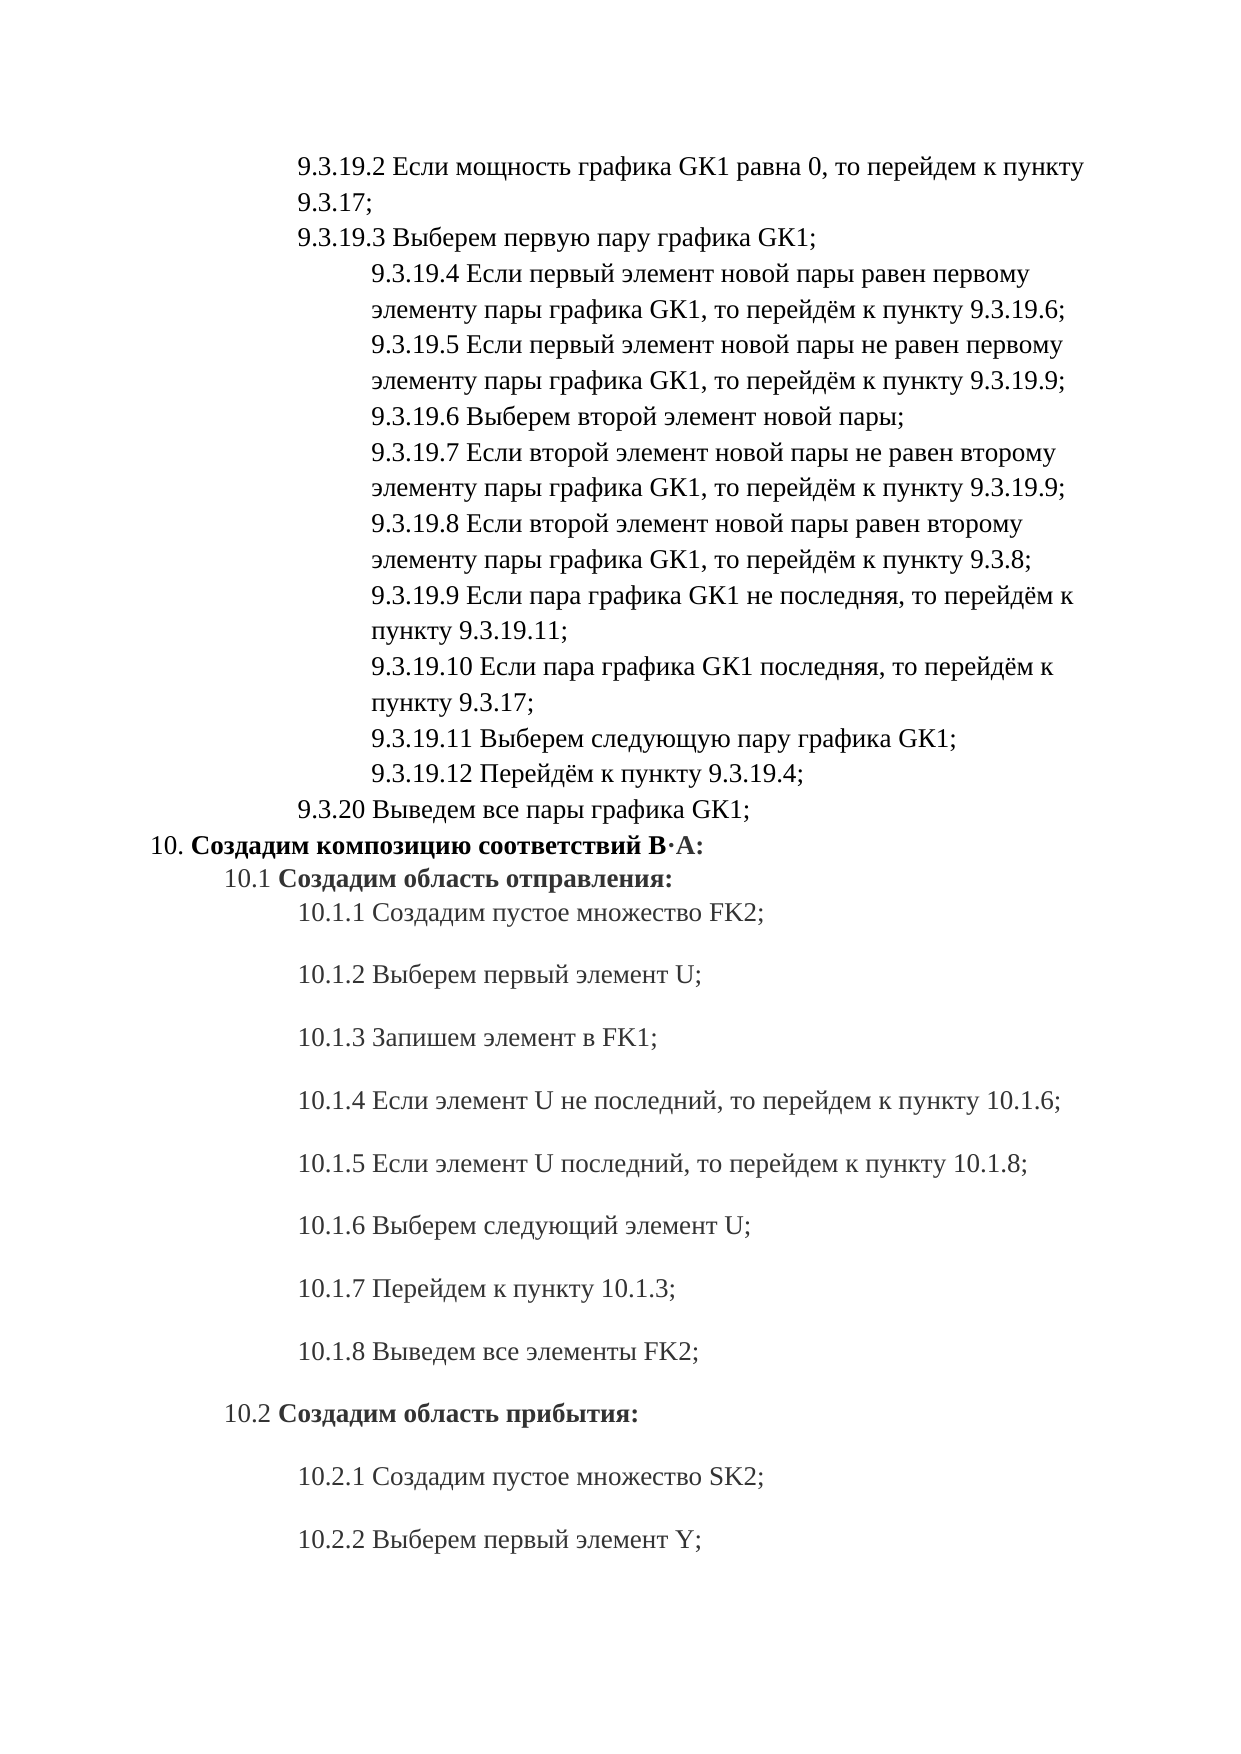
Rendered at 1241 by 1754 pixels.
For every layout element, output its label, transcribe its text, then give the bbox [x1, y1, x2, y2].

text 10.1.5 Если элемент U последний, то перейдем к пункту 10.1.8; [224, 1147, 1090, 1178]
text 10.1 Создадим область отправления: [150, 862, 1090, 893]
text 10.1.3 Запишем элемент в FK1; [224, 1021, 1090, 1052]
text 9.3.19.11 Выберем следующую пару графика GК1; [371, 722, 1090, 753]
text 10.2.1 Создадим пустое множество SK2; [297, 1460, 1090, 1491]
text 10.2.2 Выберем первый элемент Y; [297, 1523, 1090, 1554]
text 9.3.19.5 Если первый элемент новой пары не равен первому элементу пары графика GК1, то перейдём к пункту 9.3.19.9; [371, 329, 1090, 396]
text 9.3.19.7 Если второй элемент новой пары не равен второму элементу пары графика GК1, то перейдём к пункту 9.3.19.9; [371, 436, 1090, 503]
text 10.1.2 Выберем первый элемент U; [224, 959, 1090, 990]
text 10.2 Создадим область прибытия: [224, 1398, 1090, 1429]
text 9.3.19.3 Выберем первую пару графика GК1; [297, 221, 1090, 253]
text 9.3.20 Выведем все пары графика GК1; [297, 793, 1090, 824]
text 9.3.19.12 Перейдём к пункту 9.3.19.4; [371, 757, 1090, 788]
text 10.1.4 Если элемент U не последний, то перейдем к пункту 10.1.6; [224, 1084, 1090, 1115]
text 9.3.19.4 Если первый элемент новой пары равен первому элементу пары графика GК1, то перейдём к пункту 9.3.19.6; [371, 257, 1090, 324]
text 10.1.6 Выберем следующий элемент U; [224, 1209, 1090, 1241]
text 9.3.19.8 Если второй элемент новой пары равен второму элементу пары графика GК1, то перейдём к пункту 9.3.8; [371, 507, 1090, 574]
text 10.1.1 Создадим пустое множество FK2; [224, 896, 1090, 927]
text 9.3.19.2 Если мощность графика GК1 равна 0, то перейдем к пункту 9.3.17; [297, 150, 1090, 217]
text 10.1.7 Перейдем к пункту 10.1.3; [224, 1272, 1090, 1303]
text 9.3.19.6 Выберем второй элемент новой пары; [371, 400, 1090, 431]
text 9.3.19.9 Если пара графика GК1 не последняя, то перейдём к пункту 9.3.19.11; [371, 579, 1090, 646]
text 10.1.8 Выведем все элементы FK2; [224, 1335, 1090, 1366]
text 9.3.19.10 Если пара графика GК1 последняя, то перейдём к пункту 9.3.17; [371, 650, 1090, 717]
text 10. Создадим композицию соответствий В·А: [150, 829, 1090, 860]
